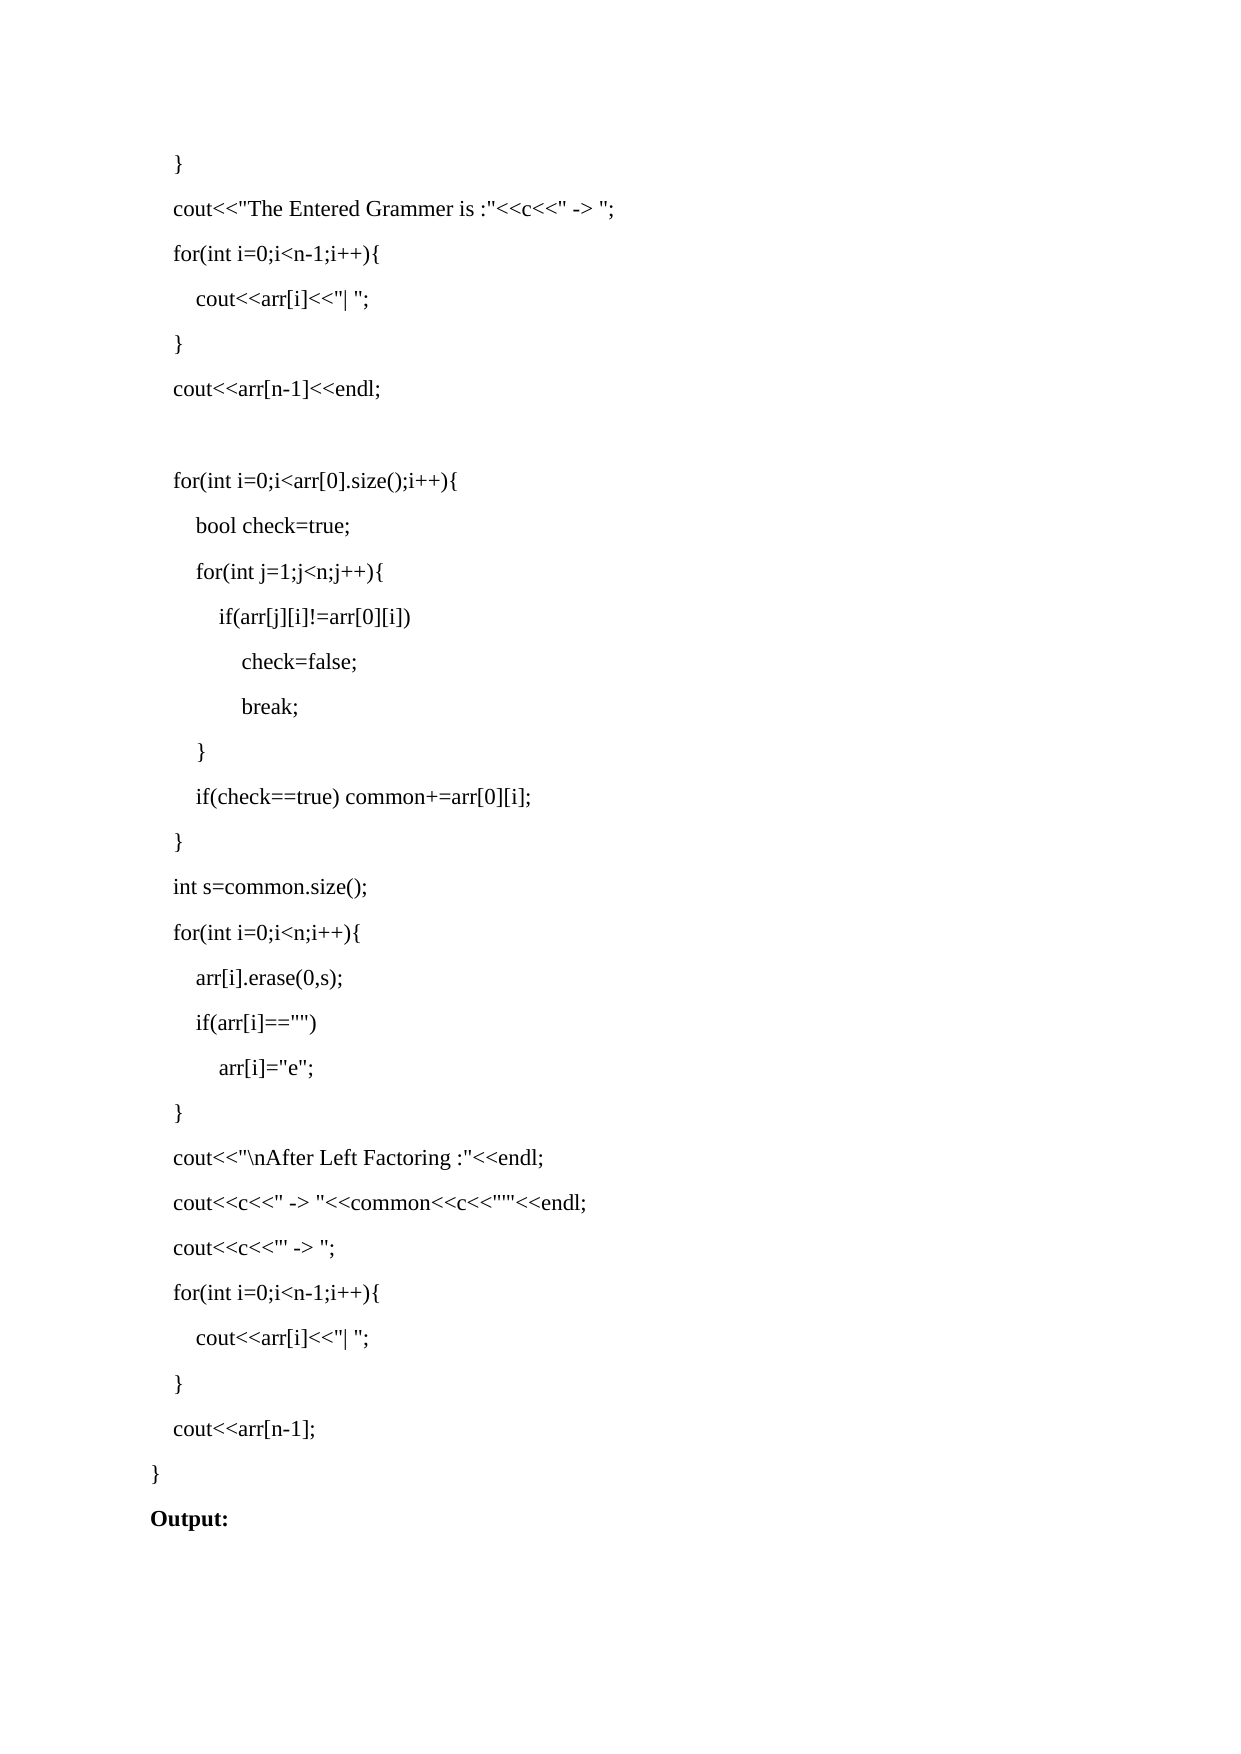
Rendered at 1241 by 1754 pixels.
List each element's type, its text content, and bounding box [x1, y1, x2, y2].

text } [150, 828, 1090, 855]
text for(int i=0;i<n-1;i++){ [150, 1279, 1090, 1306]
text cout<<c<<"' -> "; [150, 1234, 1090, 1261]
text bool check=true; [150, 513, 1090, 539]
text } [150, 330, 1090, 357]
text } [150, 1369, 1090, 1396]
text for(int i=0;i<n;i++){ [150, 918, 1090, 945]
text break; [150, 693, 1090, 719]
text if(arr[j][i]!=arr[0][i]) [150, 603, 1090, 629]
text if(check==true) common+=arr[0][i]; [150, 783, 1090, 809]
text cout<<"The Entered Grammer is :"<<c<<" -> "; [150, 195, 1090, 221]
text if(arr[i]=="") [150, 1009, 1090, 1035]
text cout<<c<<" -> "<<common<<c<<"'"<<endl; [150, 1189, 1090, 1216]
text cout<<arr[i]<<"| "; [150, 1324, 1090, 1351]
text arr[i].erase(0,s); [150, 964, 1090, 990]
text for(int i=0;i<n-1;i++){ [150, 240, 1090, 267]
text Output: [150, 1505, 1090, 1531]
text int s=common.size(); [150, 873, 1090, 900]
text cout<<arr[n-1]; [150, 1415, 1090, 1441]
text for(int j=1;j<n;j++){ [150, 558, 1090, 584]
text for(int i=0;i<arr[0].size();i++){ [150, 467, 1090, 494]
text } [150, 1099, 1090, 1125]
text cout<<arr[i]<<"| "; [150, 285, 1090, 312]
text } [150, 738, 1090, 764]
text cout<<"\nAfter Left Factoring :"<<endl; [150, 1144, 1090, 1170]
text arr[i]="e"; [150, 1054, 1090, 1080]
text } [150, 150, 1090, 176]
text cout<<arr[n-1]<<endl; [150, 376, 1090, 402]
text check=false; [150, 648, 1090, 674]
text } [150, 1460, 1090, 1486]
